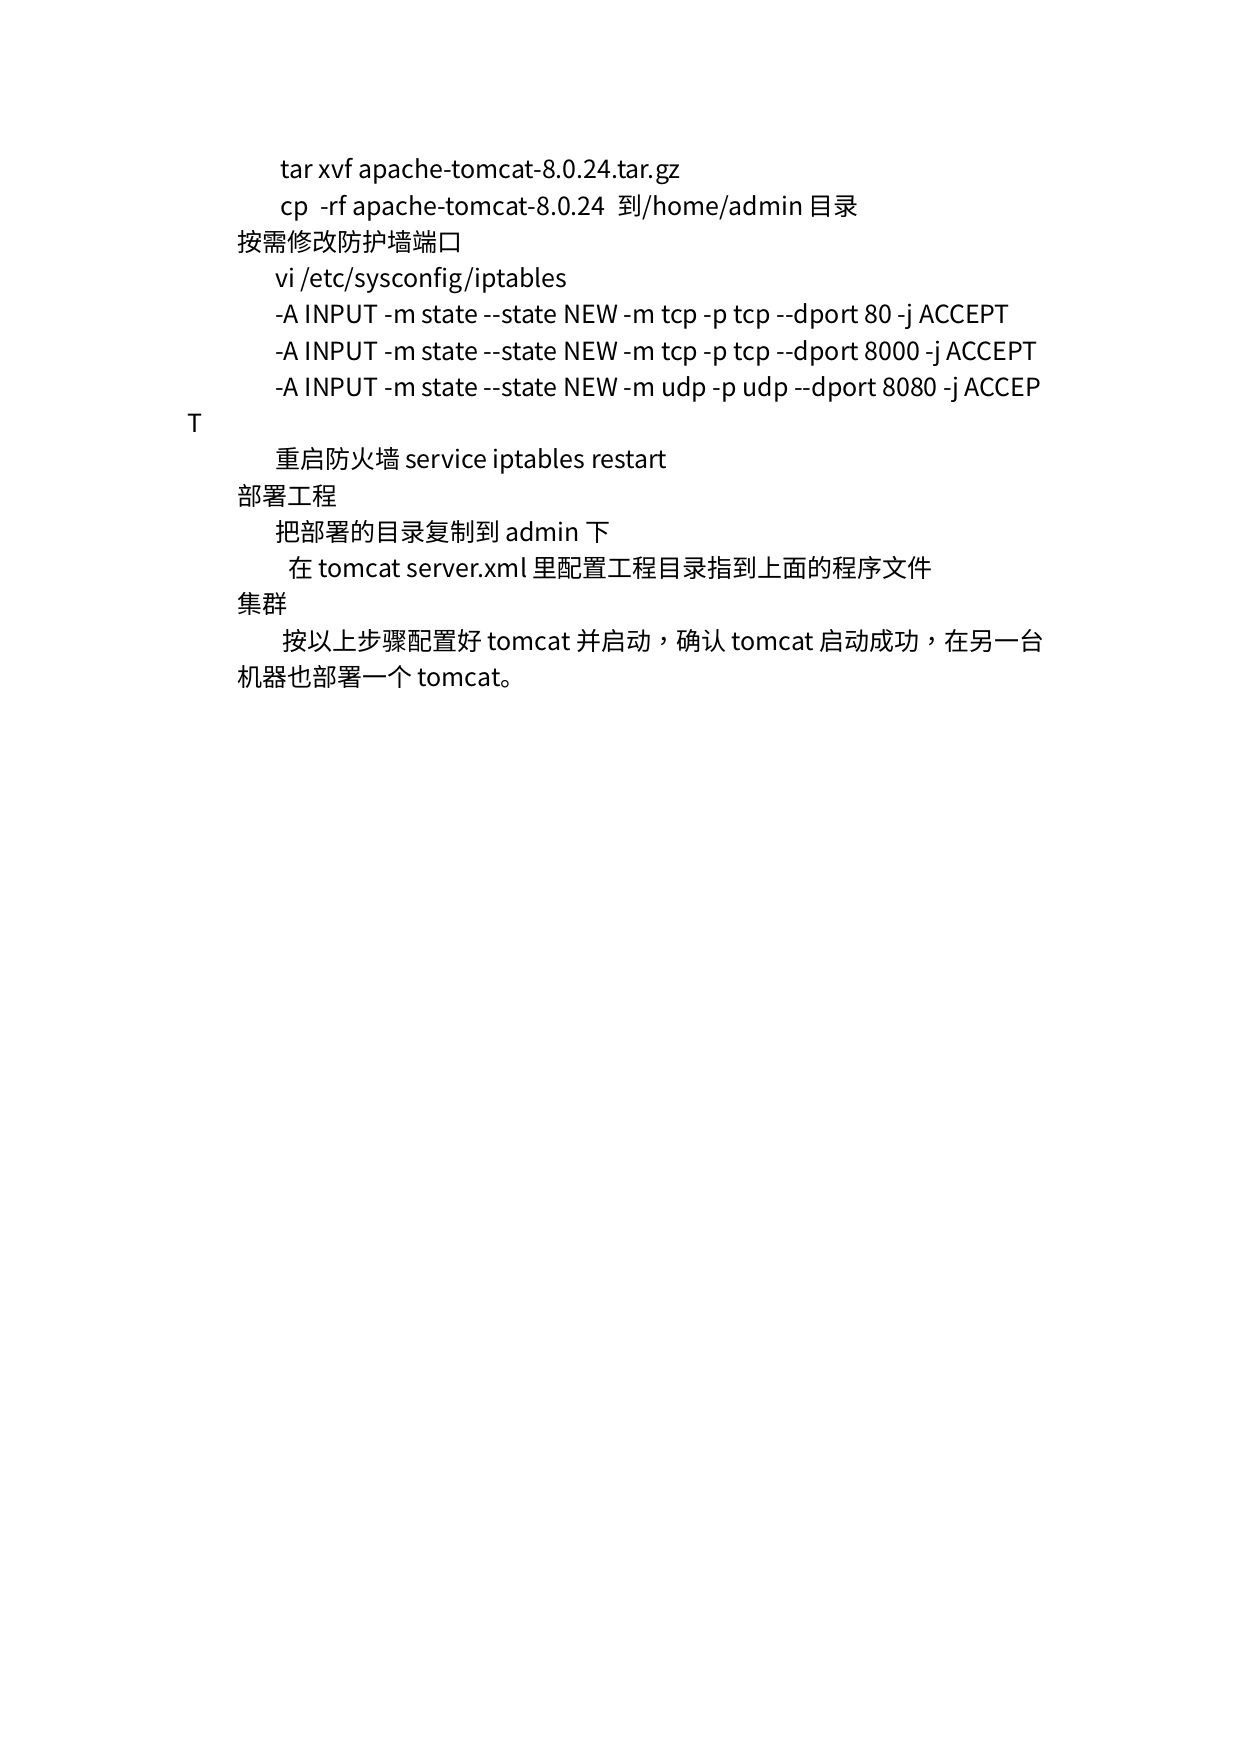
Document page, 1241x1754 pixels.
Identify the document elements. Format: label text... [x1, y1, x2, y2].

text -A INPUT -m state --state NEW -m udp -p udp --dport 8080 -j ACCEPT [187, 367, 1053, 440]
text 在tomcat server.xml 里配置工程目录指到上面的程序文件 [187, 549, 1053, 585]
text 部署工程 [187, 476, 1053, 512]
text 把部署的目录复制到admin 下 [187, 512, 1053, 549]
text 重启防火墙service iptables restart [187, 440, 1053, 476]
text cp -rf apache-tomcat-8.0.24 到/home/admin目录 [187, 186, 1053, 222]
text 按以上步骤配置好tomcat 并启动，确认tomcat 启动成功，在另一台机器也部署一个tomcat。 [237, 621, 1053, 694]
text 集群 [187, 585, 1053, 621]
text -A INPUT -m state --state NEW -m tcp -p tcp --dport 8000 -j ACCEPT [187, 331, 1053, 367]
text -A INPUT -m state --state NEW -m tcp -p tcp --dport 80 -j ACCEPT [187, 295, 1053, 331]
text tar xvf apache-tomcat-8.0.24.tar.gz [187, 150, 1053, 186]
text vi /etc/sysconfig/iptables [187, 259, 1053, 295]
text 按需修改防护墙端口 [187, 222, 1053, 259]
